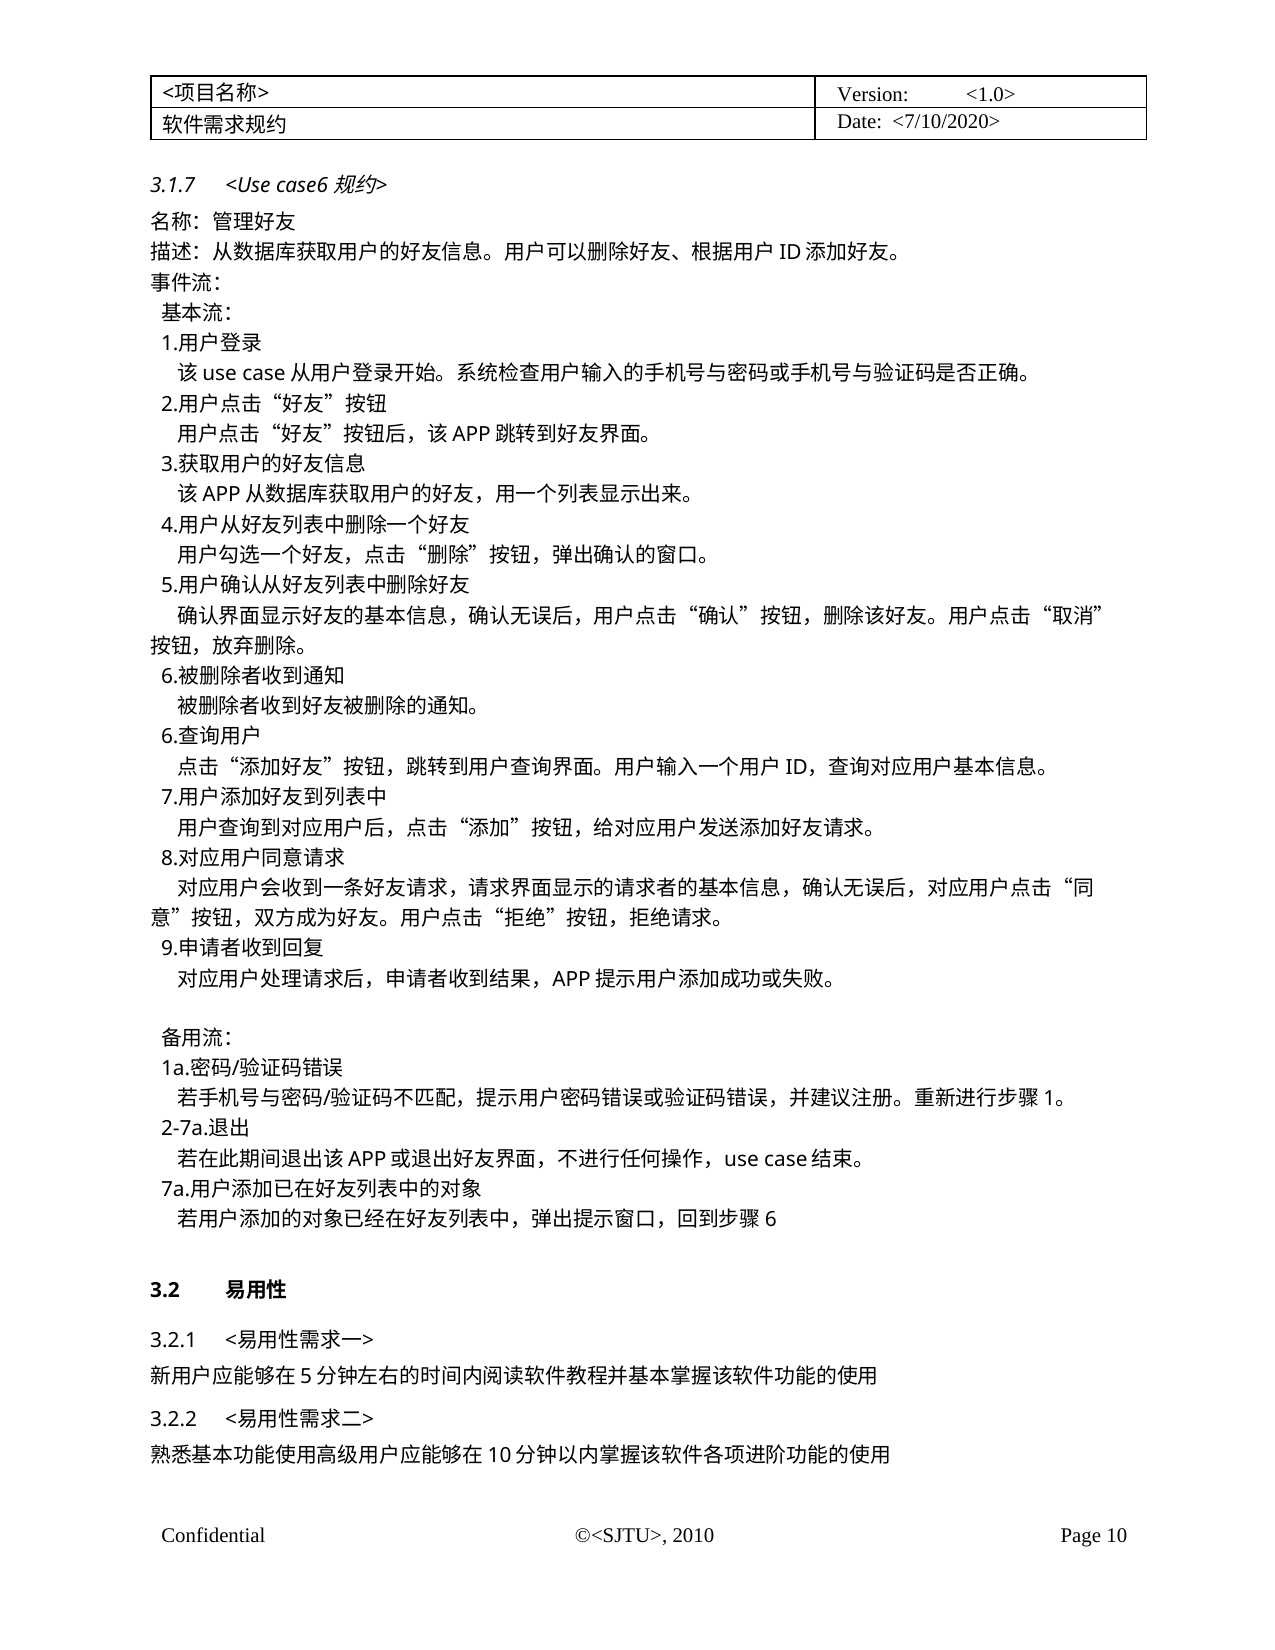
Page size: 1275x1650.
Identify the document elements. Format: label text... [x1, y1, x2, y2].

text 5.用户确认从好友列表中删除好友 [150, 568, 1125, 599]
text 名称：管理好友 [150, 205, 1125, 235]
text 若手机号与密码/验证码不匹配，提示用户密码错误或验证码错误，并建议注册。重新进行步骤1。 [150, 1081, 1125, 1112]
text 6.查询用户 [150, 720, 1125, 750]
text 描述：从数据库获取用户的好友信息。用户可以删除好友、根据用户ID添加好友。 [150, 235, 1125, 266]
text 7.用户添加好友到列表中 [150, 780, 1125, 811]
text 熟悉基本功能使用高级用户应能够在10分钟以内掌握该软件各项进阶功能的使用 [150, 1439, 1125, 1469]
subtitle <易用性需求一> [150, 1323, 1125, 1353]
text 点击“添加好友”按钮，跳转到用户查询界面。用户输入一个用户ID，查询对应用户基本信息。 [150, 750, 1125, 780]
subtitle <Use case6 规约> [150, 169, 1125, 199]
subtitle <易用性需求二> [150, 1402, 1125, 1432]
text 对应用户处理请求后，申请者收到结果，APP提示用户添加成功或失败。 [150, 962, 1125, 992]
text 备用流： [150, 1021, 1125, 1051]
text 用户点击“好友”按钮后，该APP跳转到好友界面。 [150, 417, 1125, 447]
text 2-7a.退出 [150, 1112, 1125, 1142]
text 对应用户会收到一条好友请求，请求界面显示的请求者的基本信息，确认无误后，对应用户点击“同意”按钮，双方成为好友。用户点击“拒绝”按钮，拒绝请求。 [150, 871, 1125, 932]
subtitle 易用性 [150, 1274, 1125, 1304]
text 若在此期间退出该APP或退出好友界面，不进行任何操作，use case结束。 [150, 1142, 1125, 1172]
text 用户勾选一个好友，点击“删除”按钮，弹出确认的窗口。 [150, 538, 1125, 568]
text 9.申请者收到回复 [150, 932, 1125, 962]
text 基本流： [150, 296, 1125, 326]
text 事件流： [150, 266, 1125, 296]
text 确认界面显示好友的基本信息，确认无误后，用户点击“确认”按钮，删除该好友。用户点击“取消”按钮，放弃删除。 [150, 599, 1125, 659]
text 该APP从数据库获取用户的好友，用一个列表显示出来。 [150, 478, 1125, 508]
text 8.对应用户同意请求 [150, 841, 1125, 871]
text 7a.用户添加已在好友列表中的对象 [150, 1172, 1125, 1202]
text 被删除者收到好友被删除的通知。 [150, 689, 1125, 720]
text 1.用户登录 [150, 326, 1125, 356]
text 用户查询到对应用户后，点击“添加”按钮，给对应用户发送添加好友请求。 [150, 811, 1125, 841]
text 4.用户从好友列表中删除一个好友 [150, 508, 1125, 538]
text 2.用户点击“好友”按钮 [150, 387, 1125, 417]
text 该use case从用户登录开始。系统检查用户输入的手机号与密码或手机号与验证码是否正确。 [150, 356, 1125, 387]
text 新用户应能够在5分钟左右的时间内阅读软件教程并基本掌握该软件功能的使用 [150, 1359, 1125, 1390]
text 6.被删除者收到通知 [150, 659, 1125, 689]
text 若用户添加的对象已经在好友列表中，弹出提示窗口，回到步骤6 [150, 1202, 1125, 1233]
text 3.获取用户的好友信息 [150, 447, 1125, 478]
text 1a.密码/验证码错误 [150, 1051, 1125, 1081]
